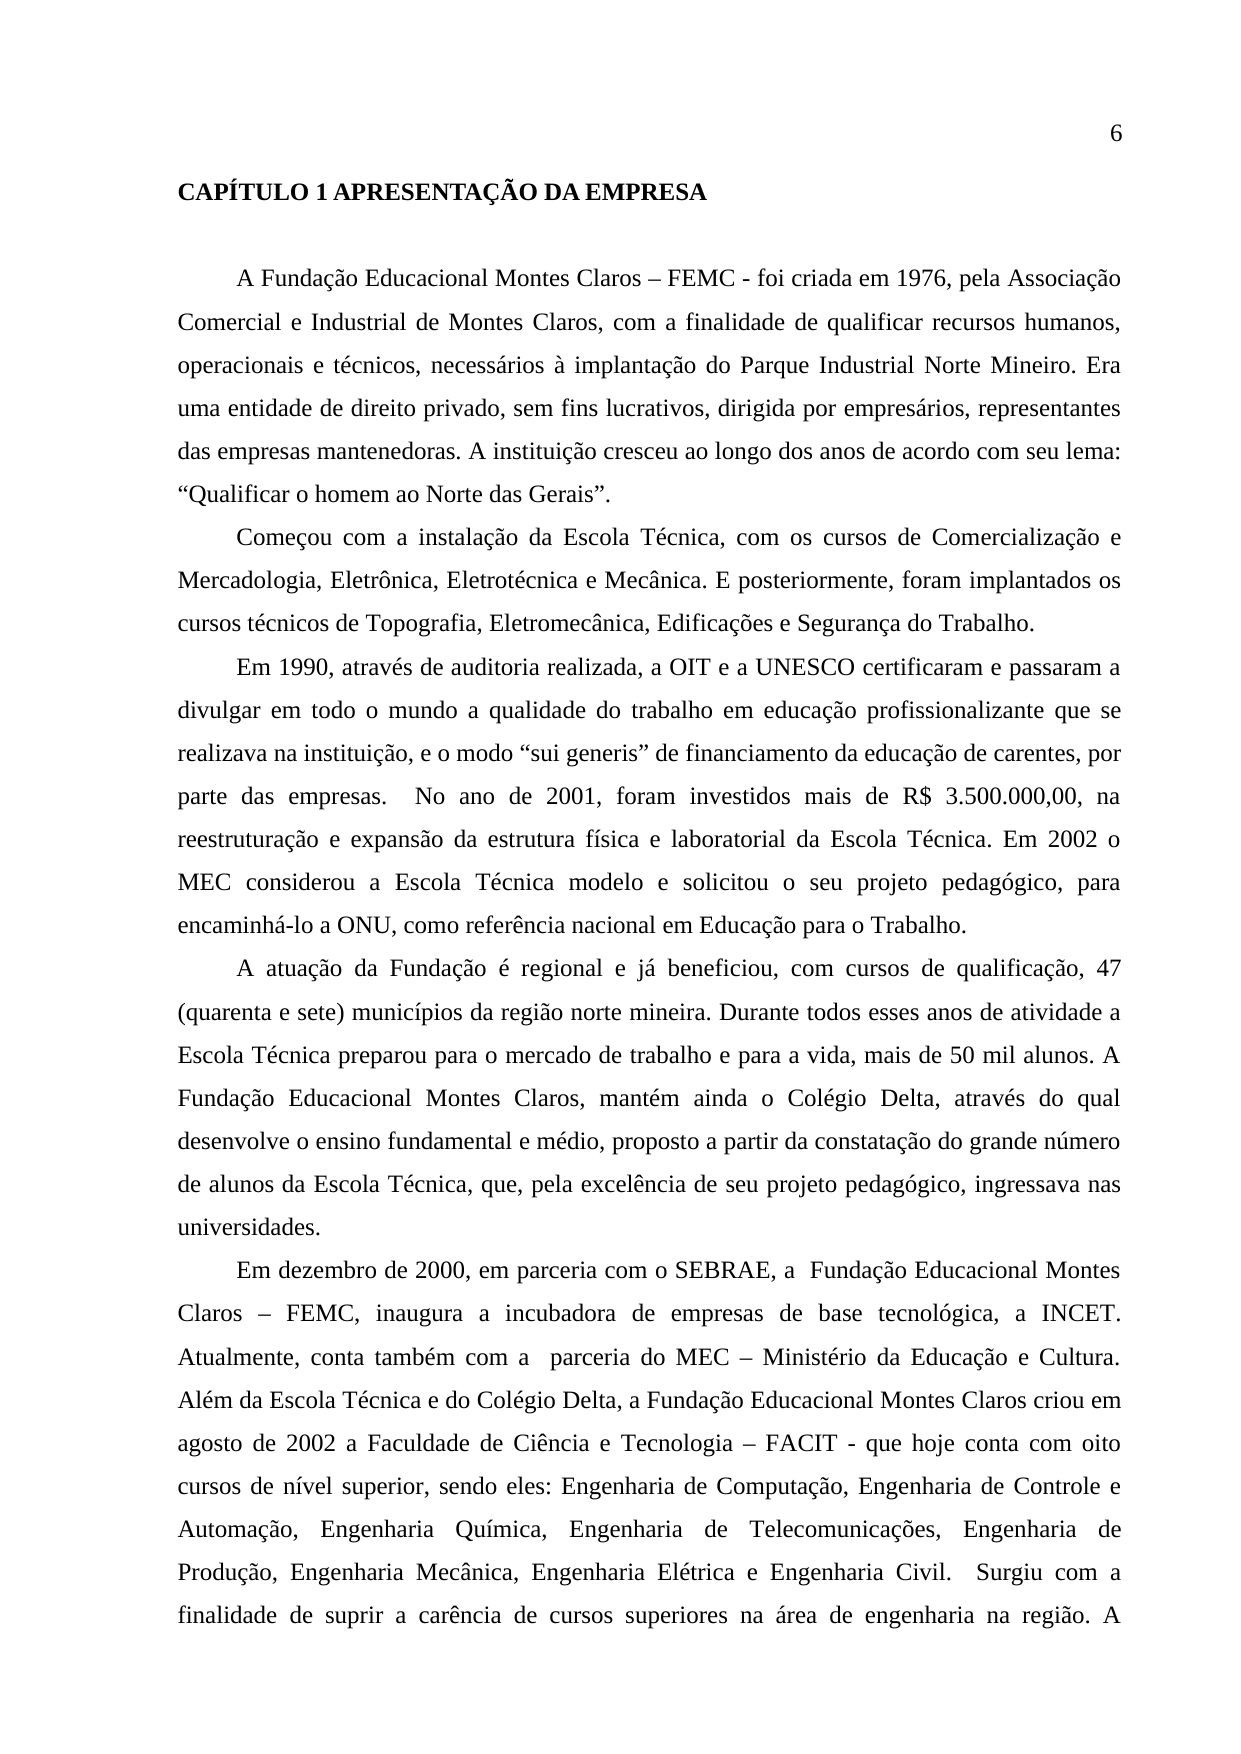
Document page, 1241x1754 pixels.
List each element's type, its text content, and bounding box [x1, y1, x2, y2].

text Em 1990, através de auditoria realizada, a OIT e a UNESCO certificaram e passaram a divulgar em todo o mundo a qualidade do trabalho em educação profissionalizante que se realizava na instituição, e o modo “sui generis” de financiamento da educação de carentes, por parte das empresas. No ano de 2001, foram investidos mais de R$ 3.500.000,00, na reestruturação e expansão da estrutura física e laboratorial da Escola Técnica. Em 2002 o MEC considerou a Escola Técnica modelo e solicitou o seu projeto pedagógico, para encaminhá-lo a ONU, como referência nacional em Educação para o Trabalho. [177, 652, 1122, 939]
text A atuação da Fundação é regional e já beneficiou, com cursos de qualificação, 47 (quarenta e sete) municípios da região norte mineira. Durante todos esses anos de atividade a Escola Técnica preparou para o mercado de trabalho e para a vida, mais de 50 mil alunos. A Fundação Educacional Montes Claros, mantém ainda o Colégio Delta, através do qual desenvolve o ensino fundamental e médio, proposto a partir da constatação do grande número de alunos da Escola Técnica, que, pela excelência de seu projeto pedagógico, ingressava nas universidades. [177, 953, 1122, 1241]
text A Fundação Educacional Montes Claros – FEMC - foi criada em 1976, pela Associação Comercial e Industrial de Montes Claros, com a finalidade de qualificar recursos humanos, operacionais e técnicos, necessários à implantação do Parque Industrial Norte Mineiro. Era uma entidade de direito privado, sem fins lucrativos, dirigida por empresários, representantes das empresas mantenedoras. A instituição cresceu ao longo dos anos de acordo com seu lema: “Qualificar o homem ao Norte das Gerais”. [177, 263, 1122, 508]
subtitle CAPÍTULO 1 APRESENTAÇÃO DA EMPRESA [177, 177, 1122, 206]
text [177, 1255, 1122, 1629]
text Começou com a instalação da Escola Técnica, com os cursos de Comercialização e Mercadologia, Eletrônica, Eletrotécnica e Mecânica. E posteriormente, foram implantados os cursos técnicos de Topografia, Eletromecânica, Edificações e Segurança do Trabalho. [177, 522, 1122, 637]
